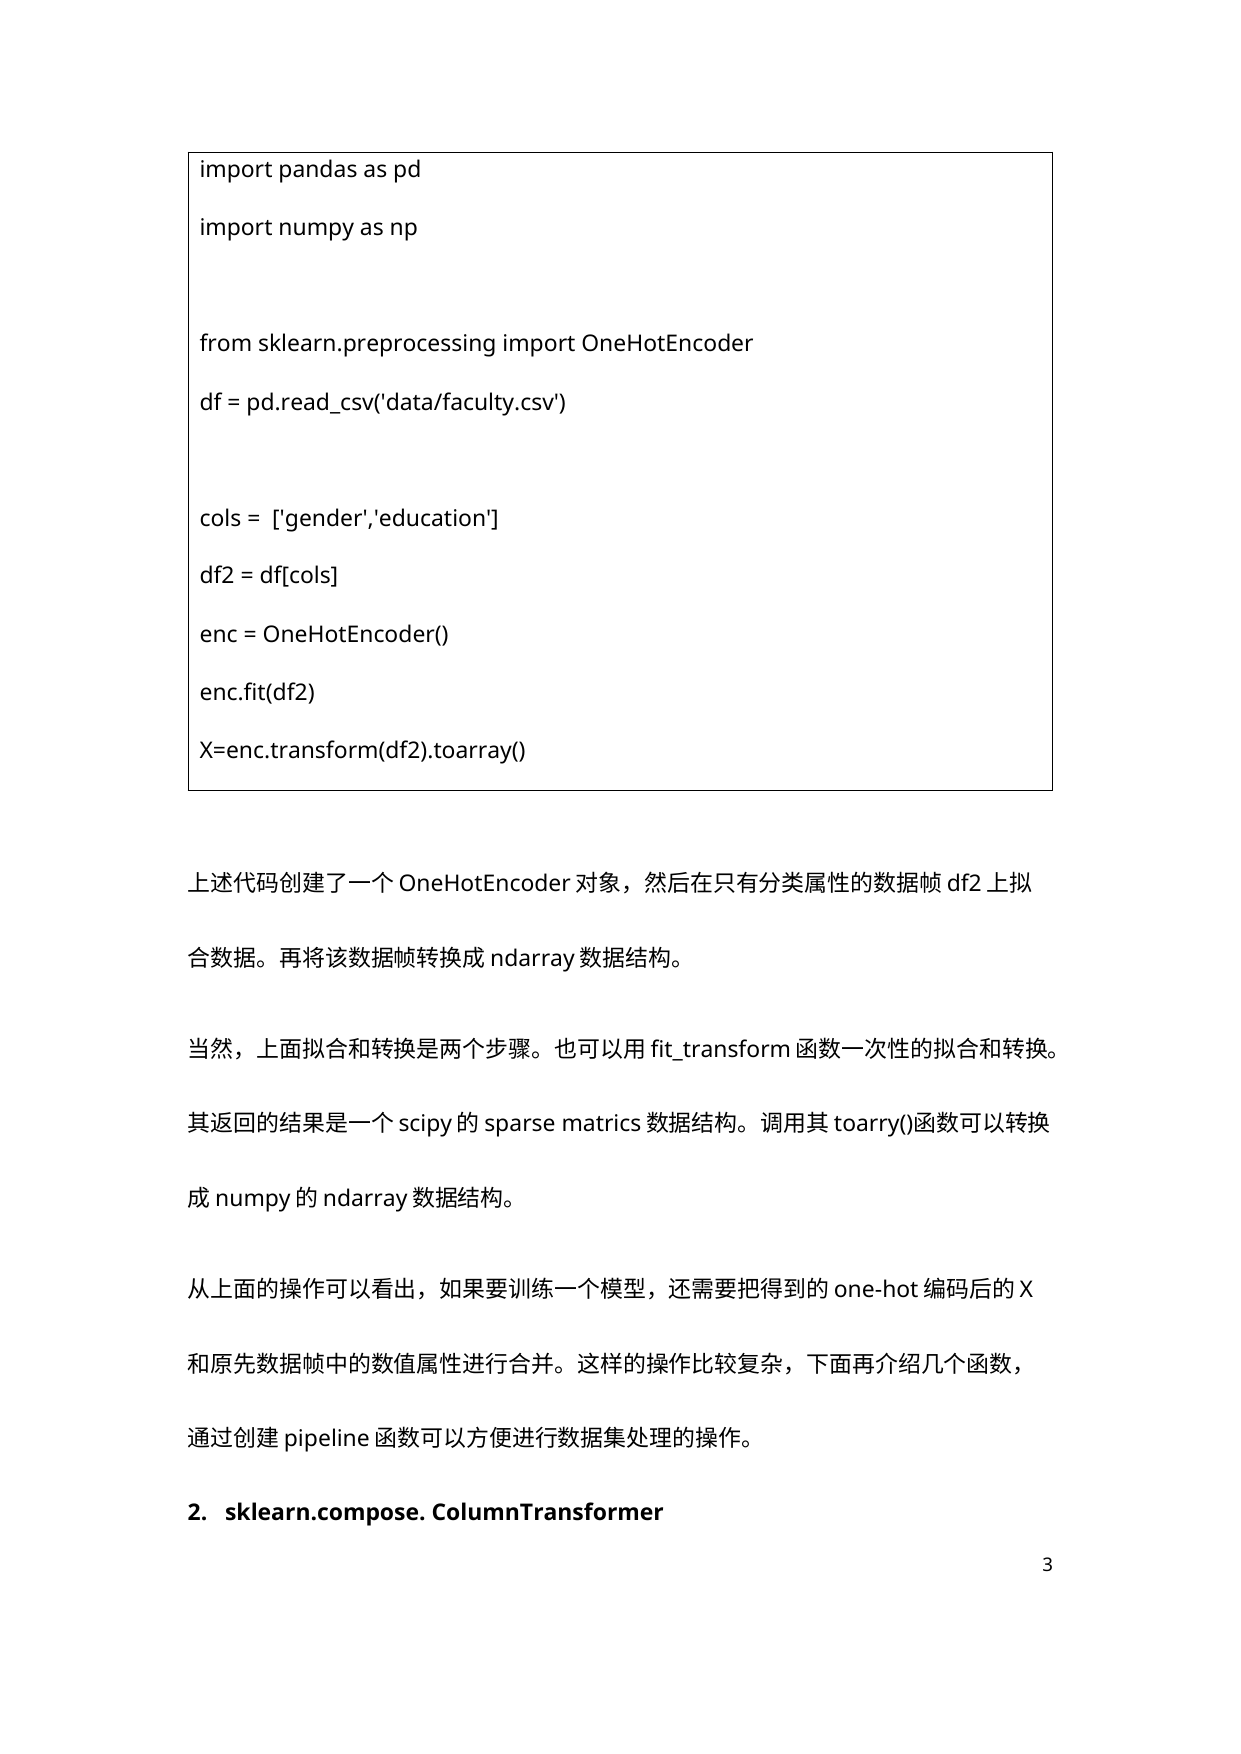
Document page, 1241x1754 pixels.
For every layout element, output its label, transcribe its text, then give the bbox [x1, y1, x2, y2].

list sklearn.compose. ColumnTransformer [187, 1495, 1053, 1528]
text 从上面的操作可以看出，如果要训练一个模型，还需要把得到的one-hot编码后的X和原先数据帧中的数值属性进行合并。这样的操作比较复杂，下面再介绍几个函数，通过创建pipeline函数可以方便进行数据集处理的操作。 [187, 1255, 1053, 1469]
text 上述代码创建了一个OneHotEncoder对象，然后在只有分类属性的数据帧df2上拟合数据。再将该数据帧转换成ndarray数据结构。 [187, 849, 1053, 989]
table_header import pandas as pd import numpy as np from sklearn.preprocessing import OneHotEncoder df = pd.read_csv('data/faculty.csv') cols = ['gender','education'] df2 = df[cols] enc = OneHotEncoder() enc.fit(df2) X=enc.transform(df2).toarray() [189, 153, 1052, 790]
text 当然，上面拟合和转换是两个步骤。也可以用fit_transform函数一次性的拟合和转换。其返回的结果是一个scipy的sparse matrics数据结构。调用其toarry()函数可以转换成numpy的ndarray数据结构。 [187, 1015, 1053, 1229]
